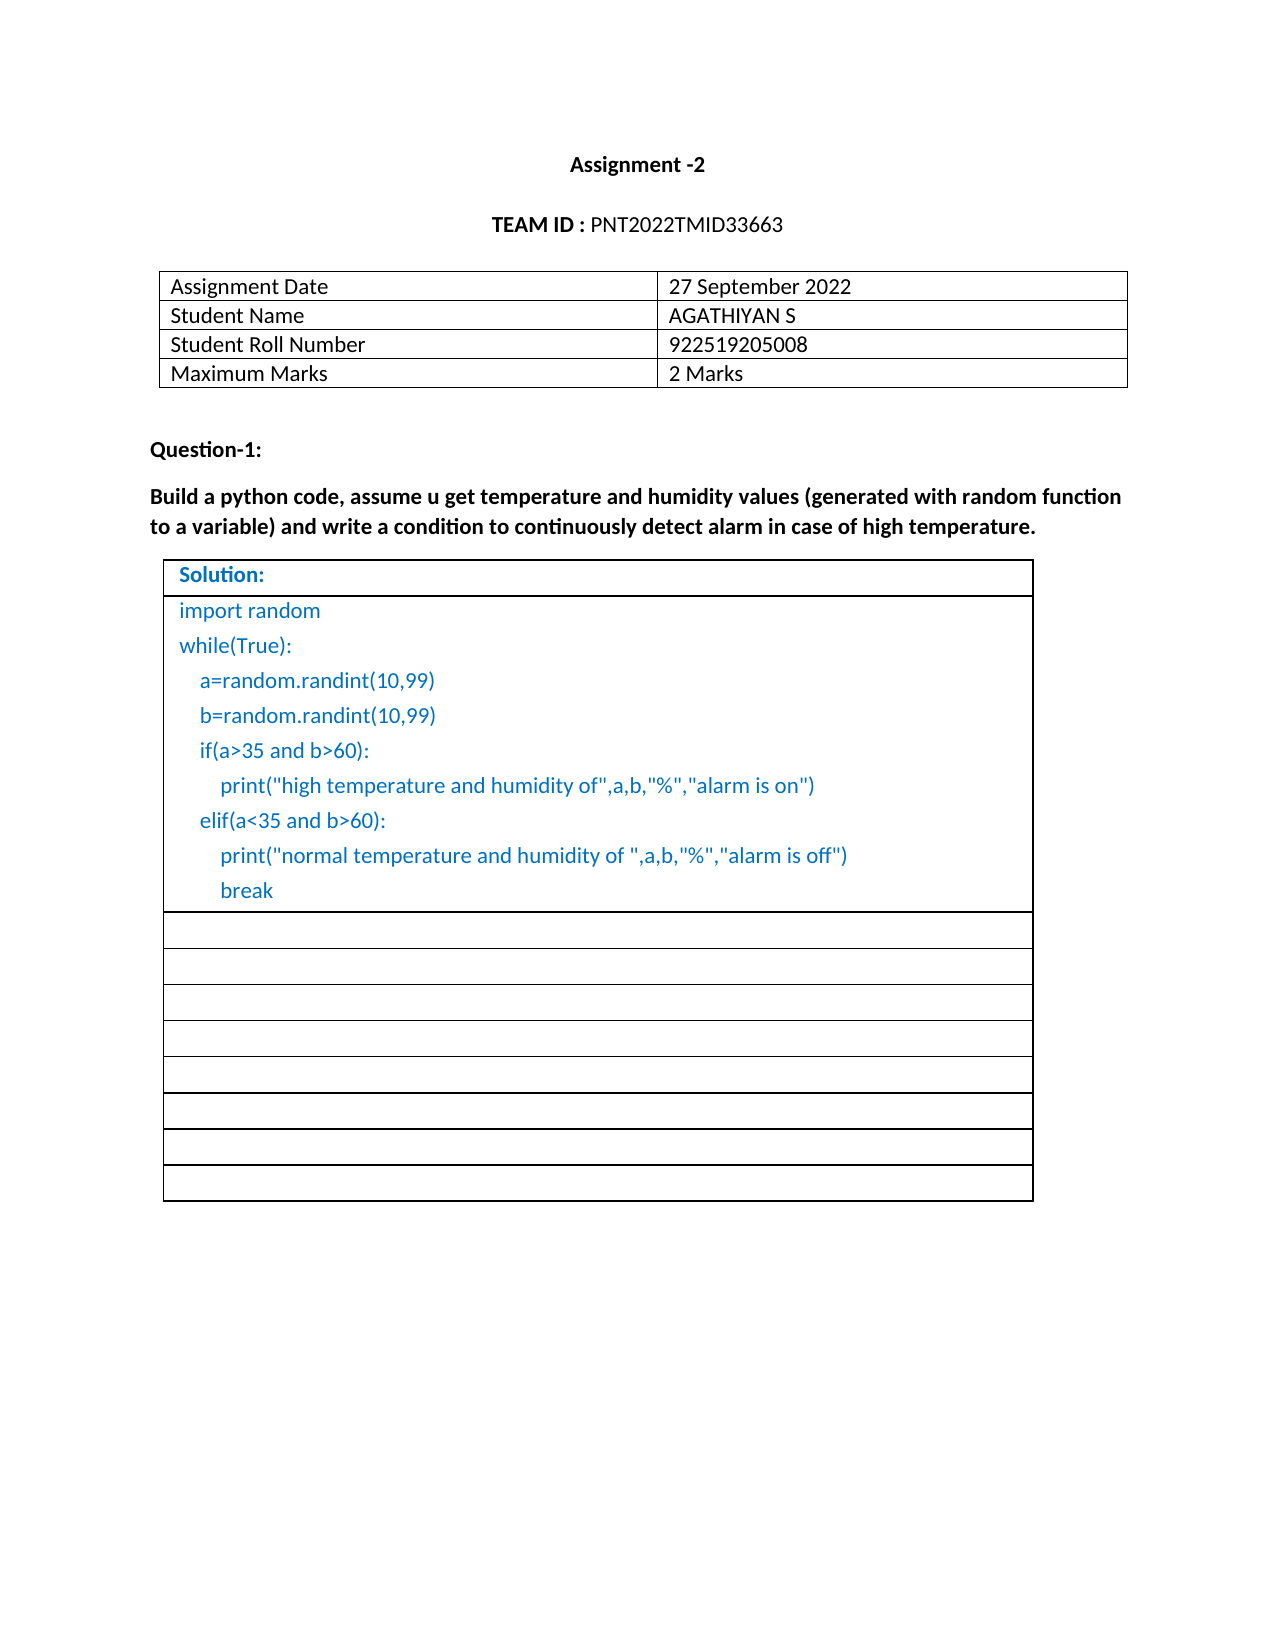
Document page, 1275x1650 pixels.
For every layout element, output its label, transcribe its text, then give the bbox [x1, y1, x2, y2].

table_cell Maximum Marks [160, 359, 657, 387]
text Assignment -2 [150, 150, 1125, 178]
table_cell [164, 1130, 1032, 1164]
text Build a python code, assume u get temperature and humidity values (generated with random function to a variable) and write a condition to continuously detect alarm in case of high temperature. [150, 482, 1125, 540]
table_cell [164, 1094, 1032, 1128]
table_cell [164, 1057, 1032, 1092]
table_cell [164, 949, 1032, 983]
table_cell [164, 1021, 1032, 1056]
table_cell [164, 1166, 1032, 1200]
table_cell import random while(True): a=random.randint(10,99) b=random.randint(10,99) if(a>35 and b>60): print("high temperature and humidity of",a,b,"%","alarm is on") elif(a<35 and b>60): print("normal temperature and humidity of ",a,b,"%","alarm is off") break [164, 597, 1032, 911]
table_header Solution: [164, 561, 1032, 595]
table_cell 2 Marks [658, 359, 1127, 387]
table_header Assignment Date [160, 272, 657, 300]
table_cell Student Name [160, 301, 657, 329]
table_cell [164, 985, 1032, 1020]
table_cell AGATHIYAN S [658, 301, 1127, 329]
table_cell 922519205008 [658, 330, 1127, 358]
table_cell Student Roll Number [160, 330, 657, 358]
text Question-1: [150, 435, 1125, 463]
table_cell [164, 913, 1032, 947]
table_header 27 September 2022 [658, 272, 1127, 300]
text TEAM ID : PNT2022TMID33663 [150, 210, 1125, 238]
